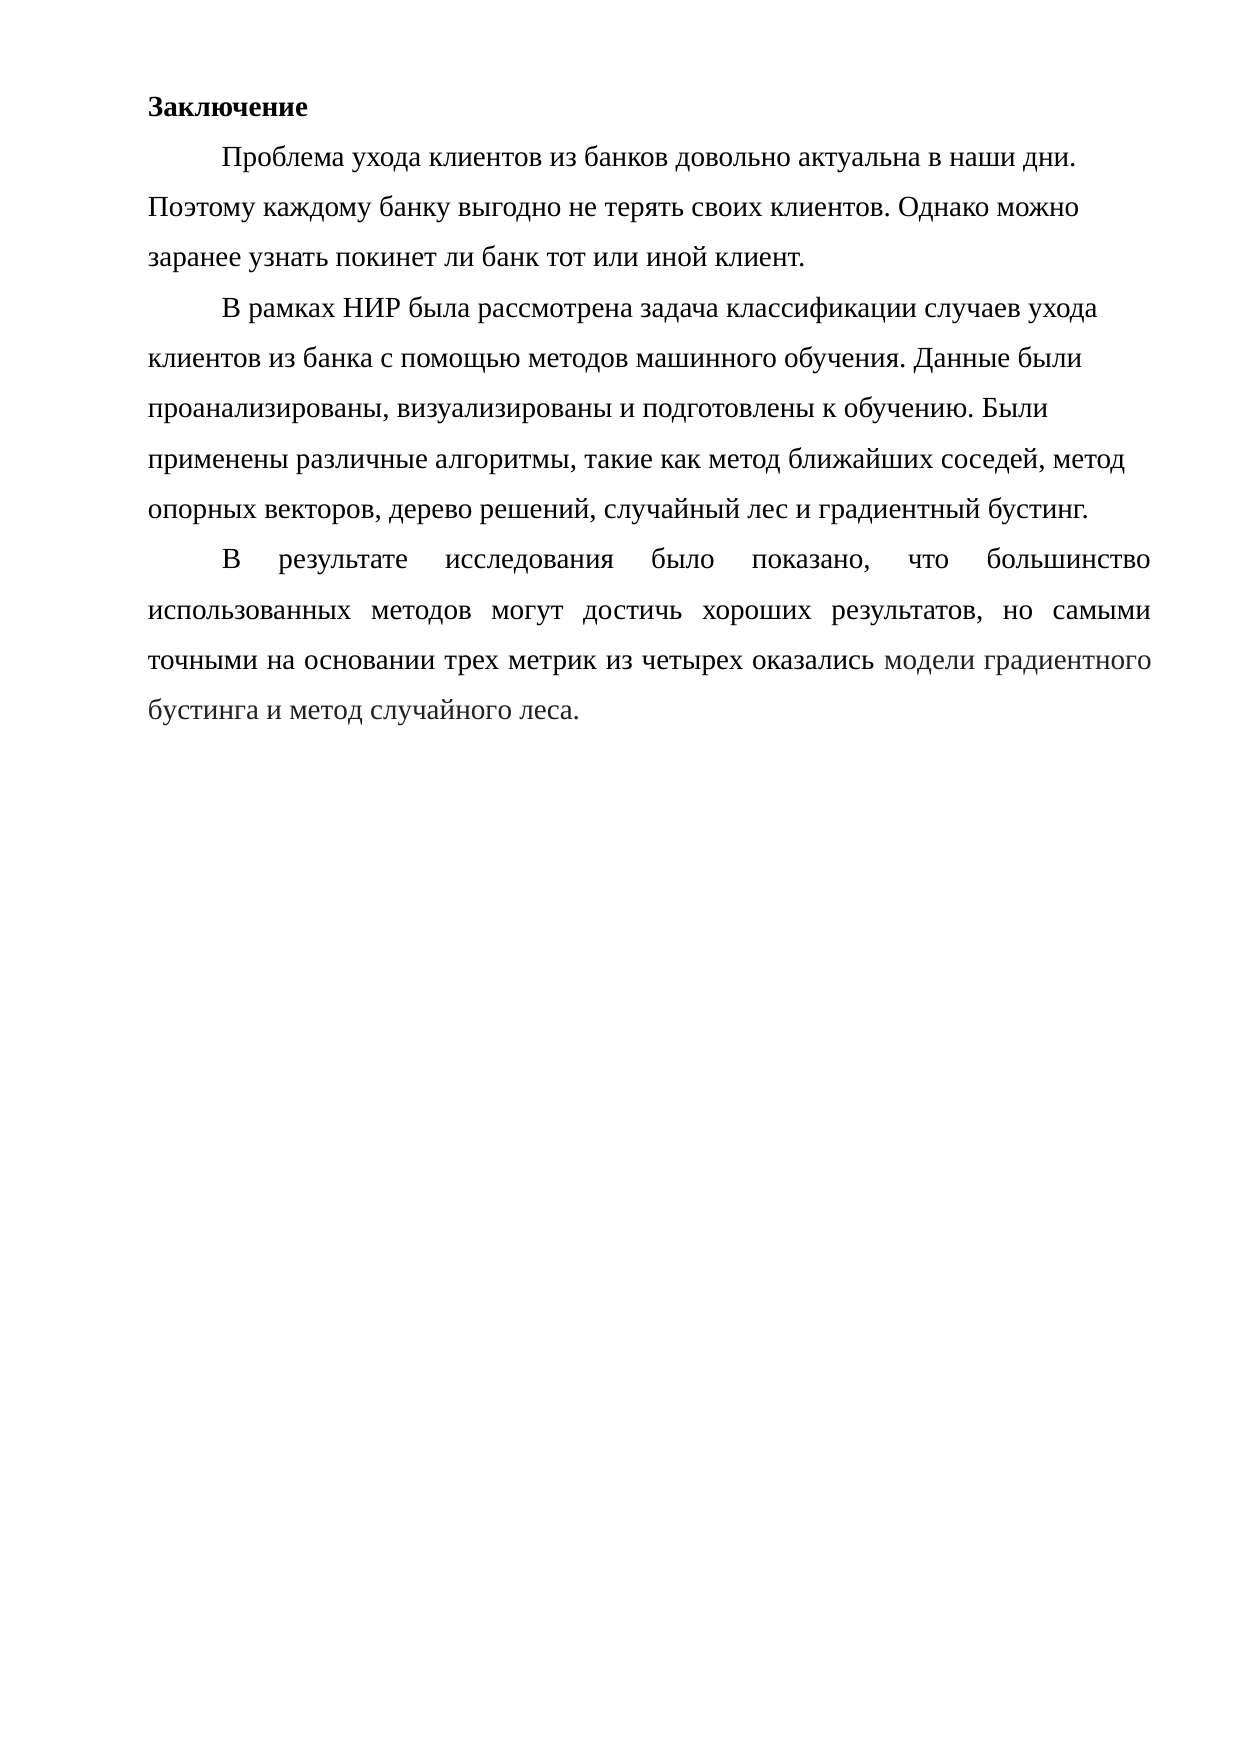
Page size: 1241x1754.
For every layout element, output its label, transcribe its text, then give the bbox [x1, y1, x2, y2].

subtitle Заключение [148, 89, 1152, 122]
text Проблема ухода клиентов из банков довольно актуальна в наши дни. Поэтому каждому банку выгодно не терять своих клиентов. Однако можно заранее узнать покинет ли банк тот или иной клиент. [148, 139, 1152, 273]
text В рамках НИР была рассмотрена задача классификации случаев ухода клиентов из банка с помощью методов машинного обучения. Данные были проанализированы, визуализированы и подготовлены к обучению. Были применены различные алгоритмы, такие как метод ближайших соседей, метод опорных векторов, дерево решений, случайный лес и градиентный бустинг. [148, 290, 1152, 525]
text В результате исследования было показано, что большинство использованных методов могут достичь хороших результатов, но самыми точными на основании трех метрик из четырех оказались модели градиентного бустинга и метод случайного леса. [148, 541, 1152, 726]
